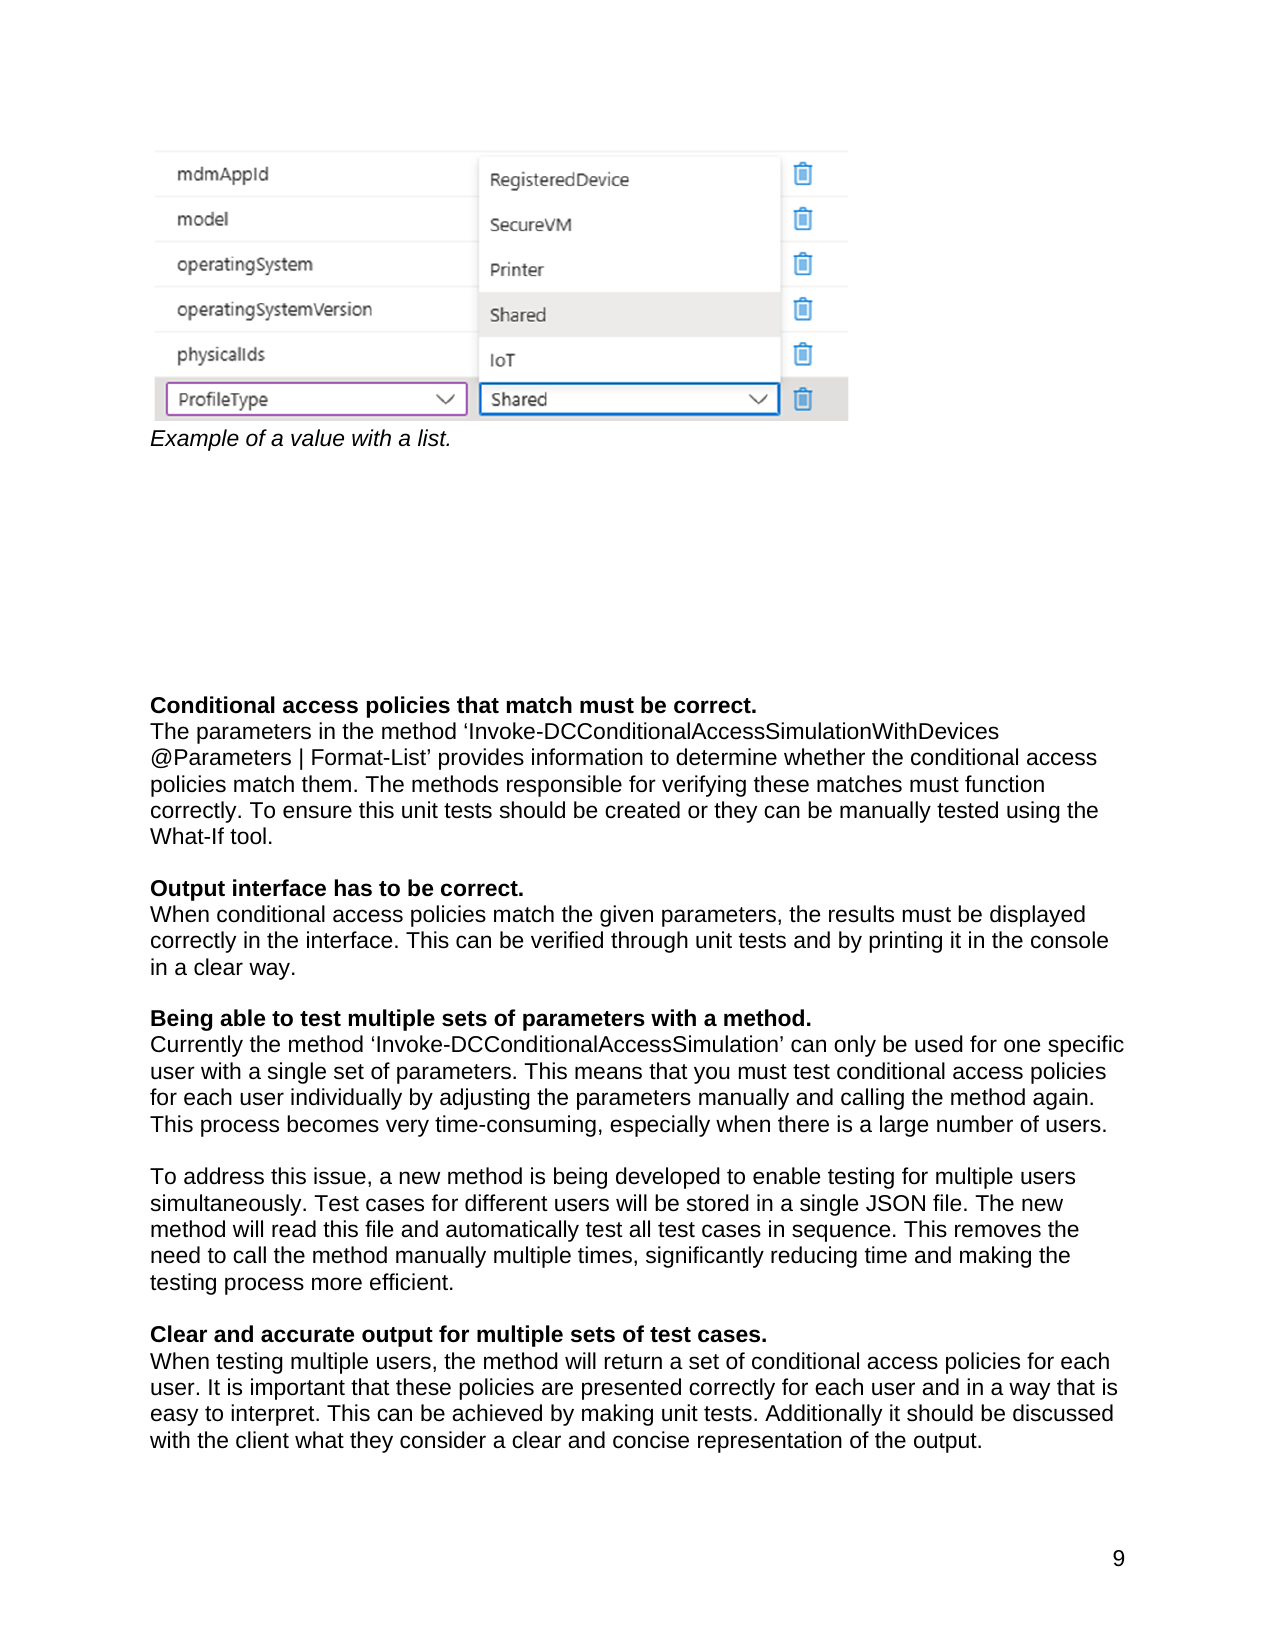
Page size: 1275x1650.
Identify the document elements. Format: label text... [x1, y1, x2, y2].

text Being able to test multiple sets of parameters with a method. Currently the method ‘Invoke-DCConditionalAccessSimulation’ can only be used for one specific user with a single set of parameters. This means that you must test conditional access policies for each user individually by adjusting the parameters manually and calling the method again. This process becomes very time-consuming, especially when there is a large number of users. To address this issue, a new method is being developed to enable testing for multiple users simultaneously. Test cases for different users will be stored in a single JSON file. The new method will read this file and automatically test all test cases in sequence. This removes the need to call the method manually multiple times, significantly reducing time and making the testing process more efficient. Clear and accurate output for multiple sets of test cases. When testing multiple users, the method will return a set of conditional access policies for each user. It is important that these policies are presented correctly for each user and in a way that is easy to interpret. This can be achieved by making unit tests. Additionally it should be discussed with the client what they consider a clear and concise representation of the output. [150, 1005, 1125, 1453]
text Example of a value with a list. [150, 425, 1125, 451]
text Conditional access policies that match must be correct. The parameters in the method ‘Invoke-DCConditionalAccessSimulationWithDevices @Parameters | Format-List’ provides information to determine whether the conditional access policies match them. The methods responsible for verifying these matches must function correctly. To ensure this unit tests should be created or they can be manually tested using the What-If tool. [150, 692, 1125, 850]
text Output interface has to be correct. When conditional access policies match the given parameters, the results must be displayed correctly in the interface. This can be verified through unit tests and by printing it in the console in a clear way. [150, 875, 1125, 980]
picture [150, 150, 849, 421]
